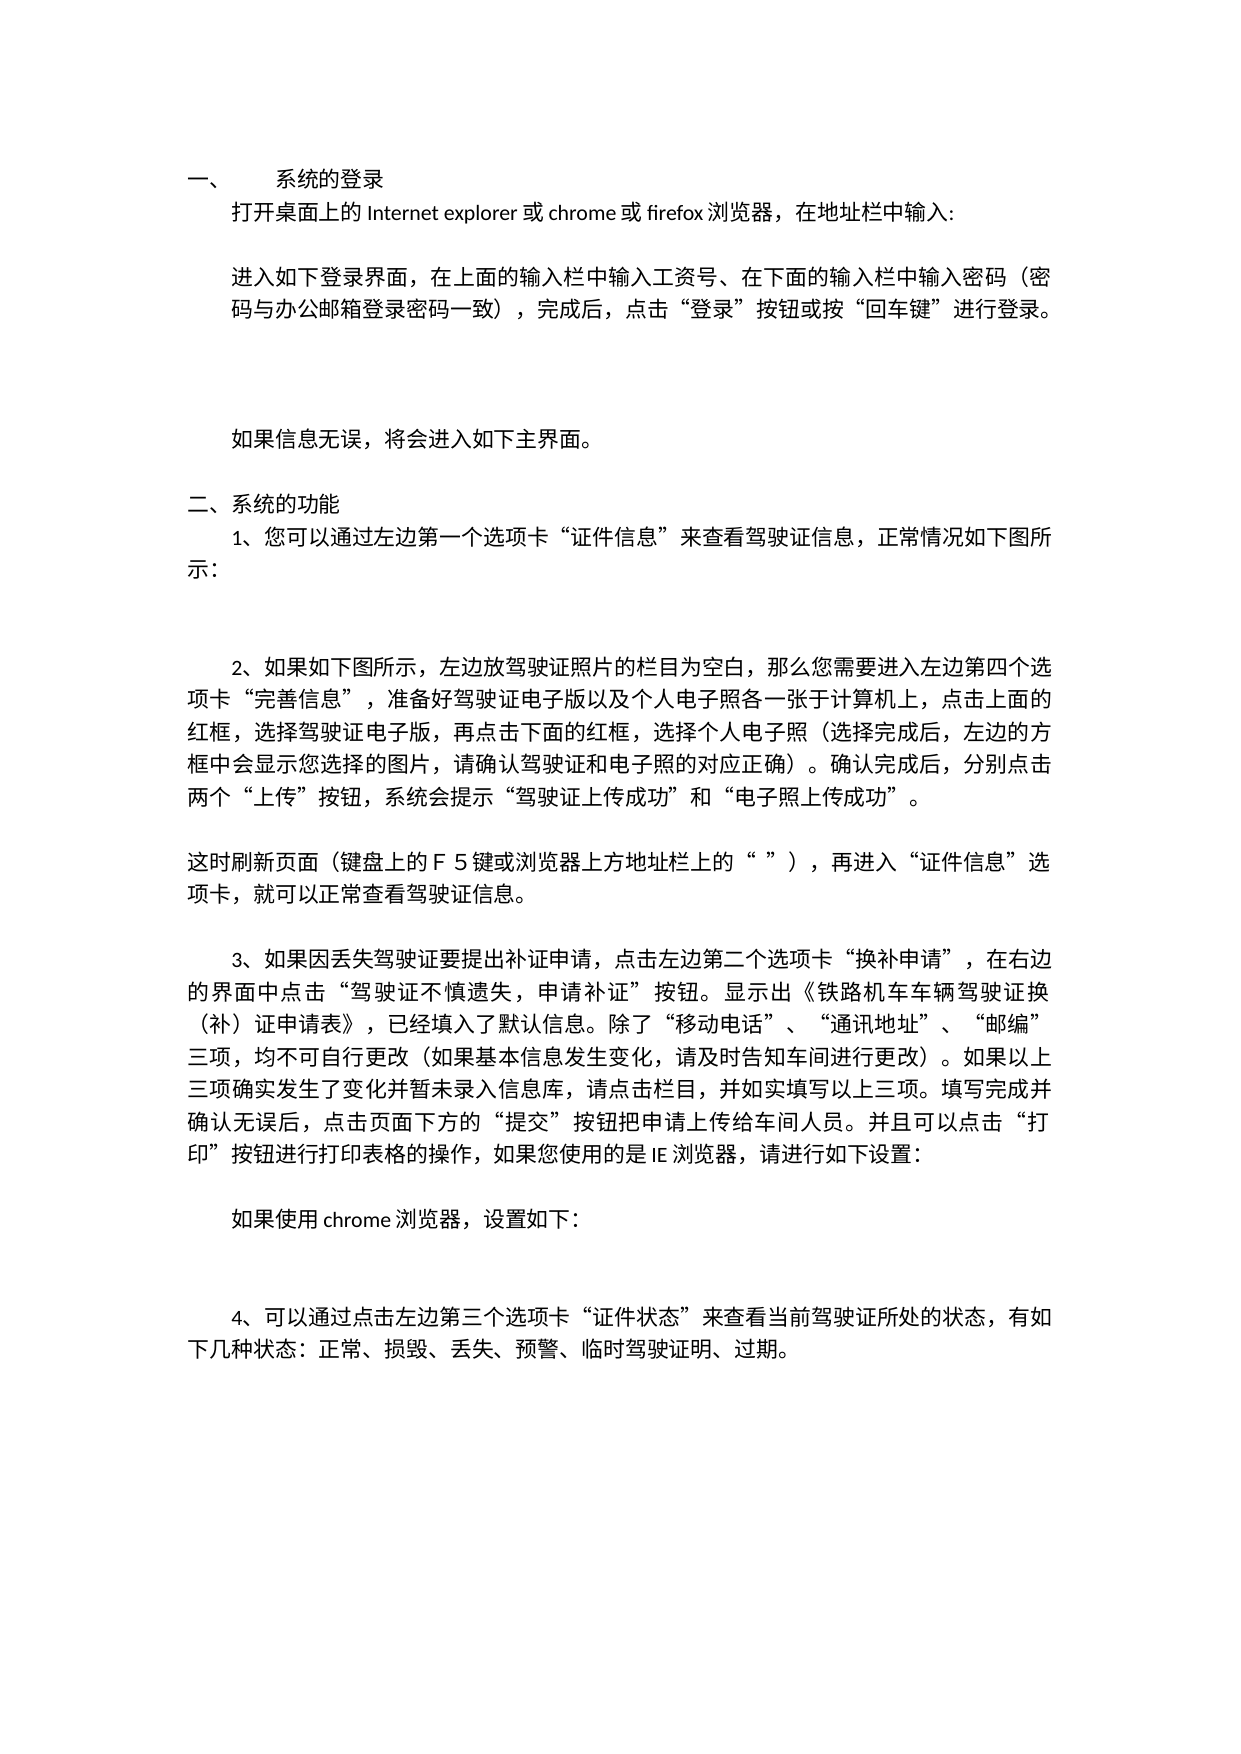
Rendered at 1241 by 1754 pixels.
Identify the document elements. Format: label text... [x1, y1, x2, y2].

text 1、您可以通过左边第一个选项卡“证件信息”来查看驾驶证信息，正常情况如下图所示： [187, 519, 1053, 584]
text 3、如果因丢失驾驶证要提出补证申请，点击左边第二个选项卡“换补申请”，在右边的界面中点击“驾驶证不慎遗失，申请补证”按钮。显示出《铁路机车车辆驾驶证换（补）证申请表》，已经填入了默认信息。除了“移动电话”、“通讯地址”、“邮编”三项，均不可自行更改（如果基本信息发生变化，请及时告知车间进行更改）。如果以上三项确实发生了变化并暂未录入信息库，请点击栏目，并如实填写以上三项。填写完成并确认无误后，点击页面下方的“提交”按钮把申请上传给车间人员。并且可以点击“打印”按钮进行打印表格的操作，如果您使用的是IE浏览器，请进行如下设置： [187, 942, 1053, 1169]
text 进入如下登录界面，在上面的输入栏中输入工资号、在下面的输入栏中输入密码（密码与办公邮箱登录密码一致），完成后，点击“登录”按钮或按“回车键”进行登录。 [231, 259, 1053, 324]
text 如果信息无误，将会进入如下主界面。 [231, 422, 1053, 454]
text 4、可以通过点击左边第三个选项卡“证件状态”来查看当前驾驶证所处的状态，有如下几种状态：正常、损毁、丢失、预警、临时驾驶证明、过期。 [187, 1299, 1053, 1364]
text 2、如果如下图所示，左边放驾驶证照片的栏目为空白，那么您需要进入左边第四个选项卡“完善信息”，准备好驾驶证电子版以及个人电子照各一张于计算机上，点击上面的红框，选择驾驶证电子版，再点击下面的红框，选择个人电子照（选择完成后，左边的方框中会显示您选择的图片，请确认驾驶证和电子照的对应正确）。确认完成后，分别点击两个“上传”按钮，系统会提示“驾驶证上传成功”和“电子照上传成功”。 [187, 649, 1053, 812]
text 这时刷新页面（键盘上的Ｆ５键或浏览器上方地址栏上的“ ”），再进入“证件信息”选项卡，就可以正常查看驾驶证信息。 [187, 844, 1053, 909]
text 二、系统的功能 [187, 487, 1053, 519]
text 如果使用chrome浏览器，设置如下： [187, 1202, 1053, 1234]
list 系统的登录 [187, 162, 1053, 194]
list 打开桌面上的Internet explorer或chrome或firefox浏览器，在地址栏中输入: [231, 194, 1053, 227]
